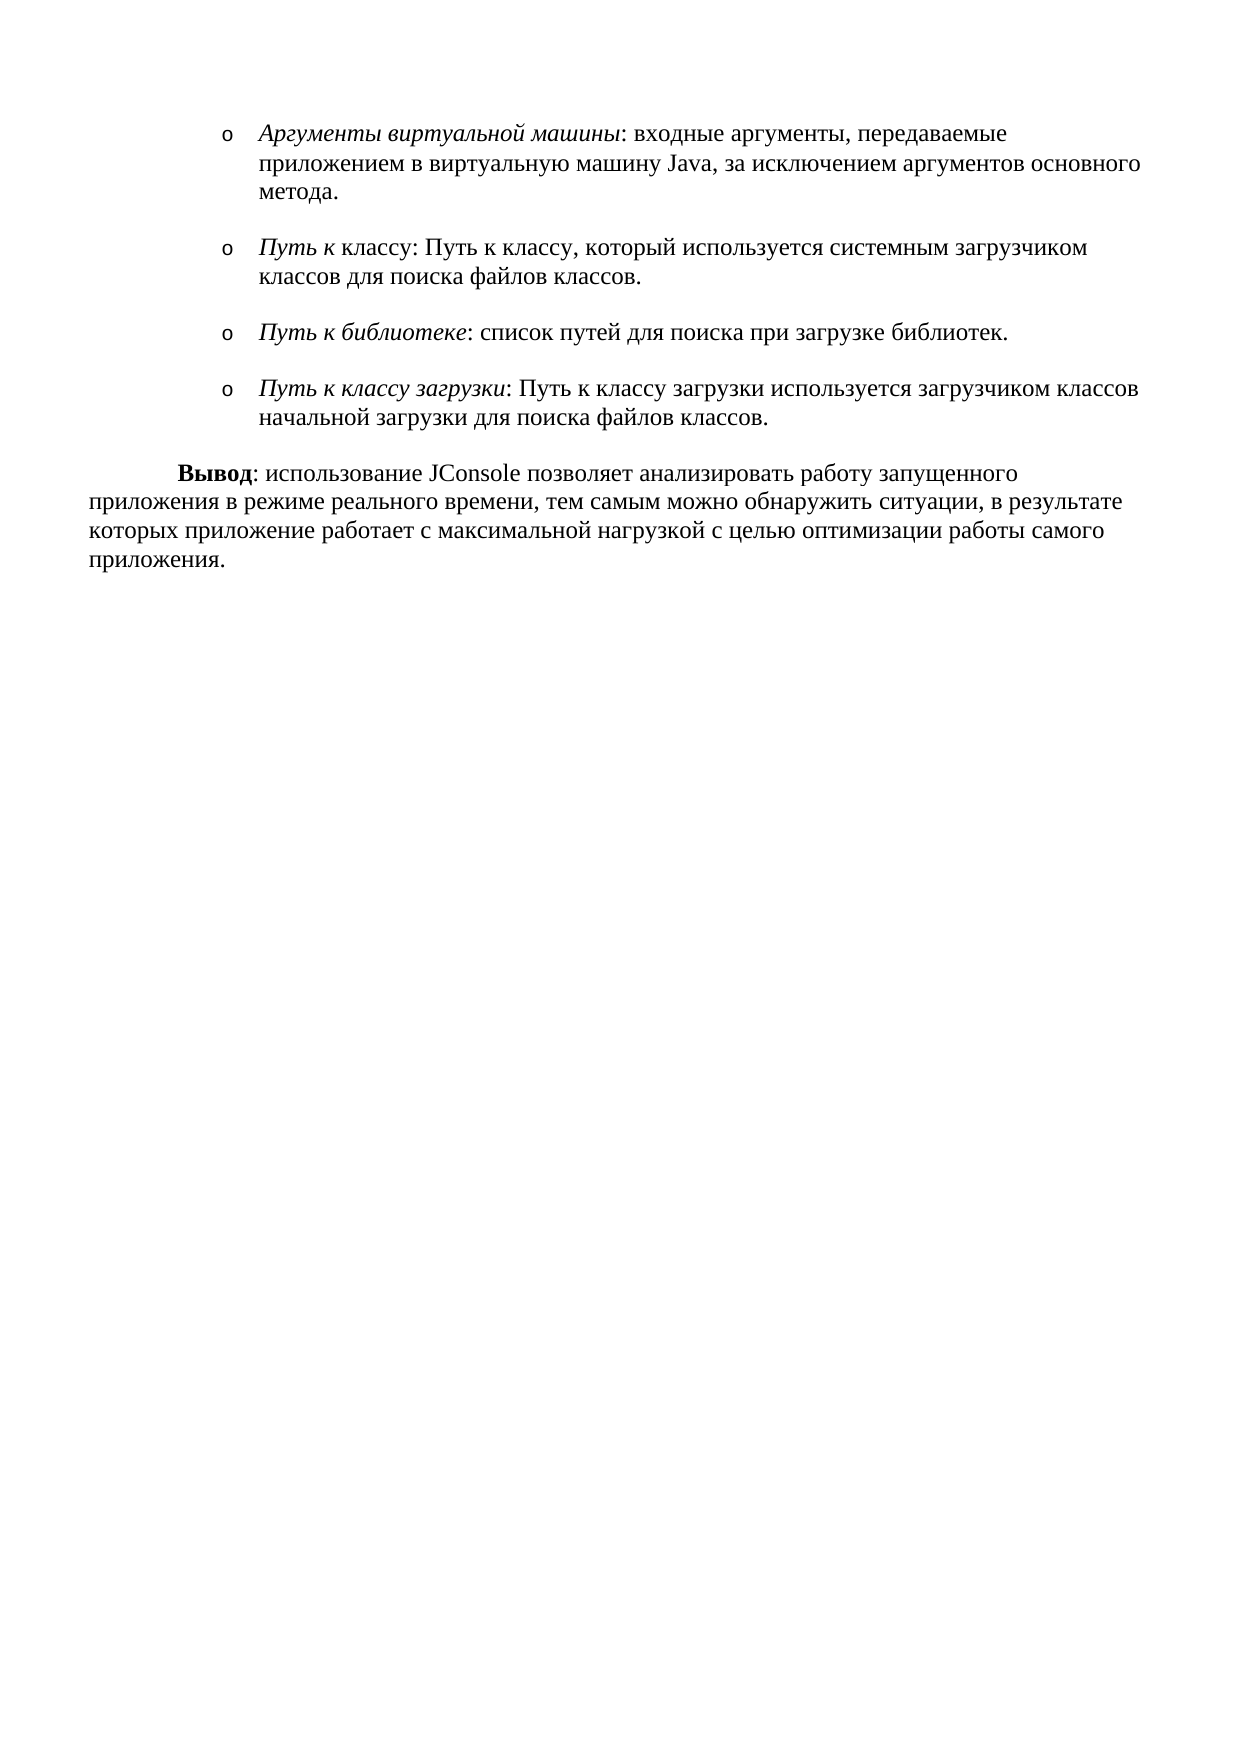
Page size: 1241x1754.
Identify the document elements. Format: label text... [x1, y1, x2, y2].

list Аргументы виртуальной машины: входные аргументы, передаваемые приложением в виртуальную машину Java, за исключением аргументов основного метода. [221, 118, 1152, 205]
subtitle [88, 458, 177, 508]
list Путь к классу загрузки: Путь к классу загрузки используется загрузчиком классов начальной загрузки для поиска файлов классов. [221, 373, 1152, 431]
list Путь к библиотеке: список путей для поиска при загрузке библиотек. [221, 317, 1152, 346]
subtitle Вывод: использование JConsole позволяет анализировать работу запущенного приложения в режиме реального времени, тем самым можно обнаружить ситуации, в результате которых приложение работает с максимальной нагрузкой с целью оптимизации работы самого приложения. [226, 458, 1152, 573]
list Путь к классу: Путь к классу, который используется системным загрузчиком классов для поиска файлов классов. [221, 232, 1152, 290]
